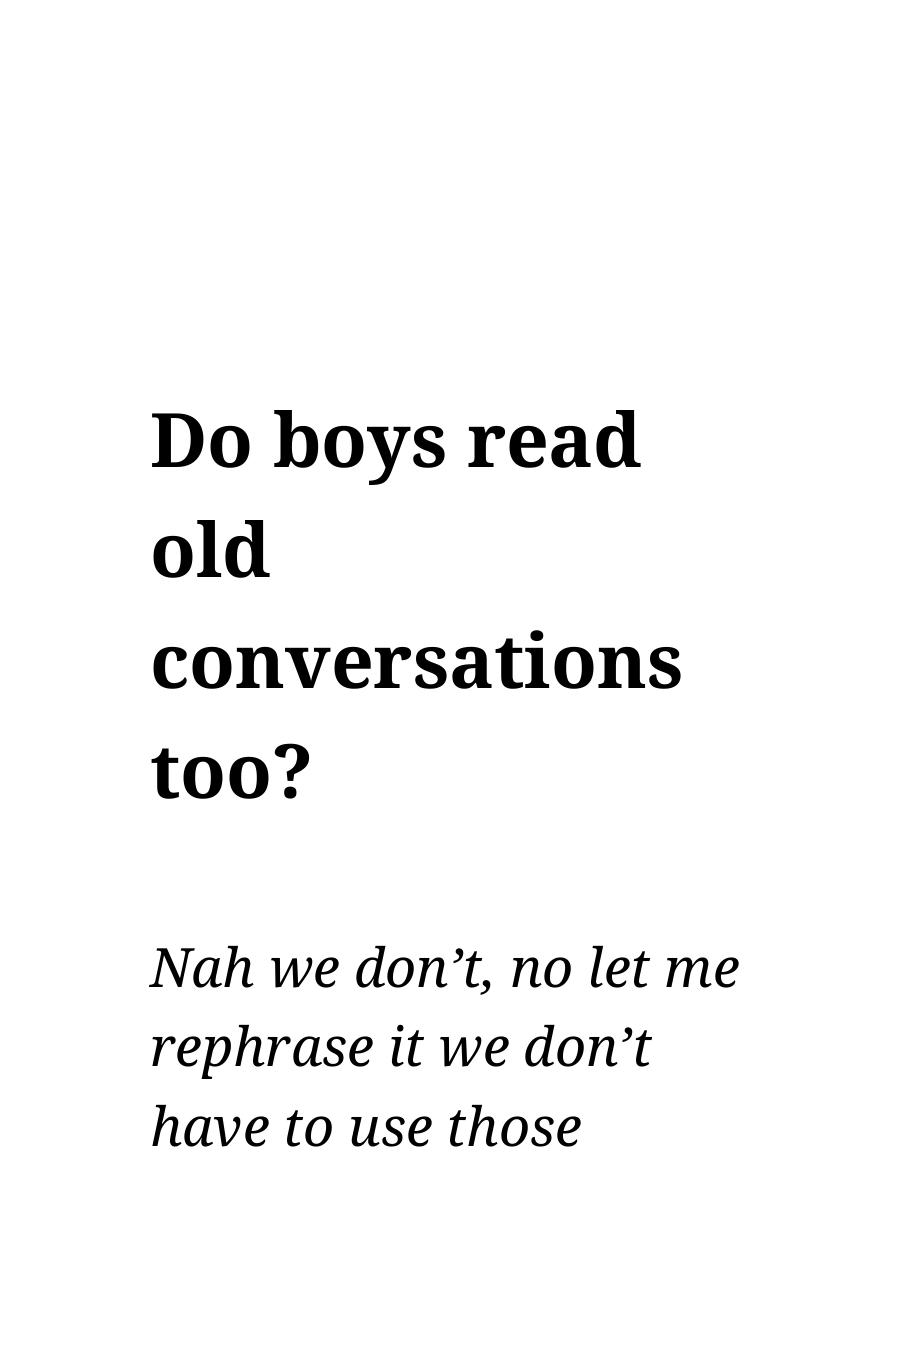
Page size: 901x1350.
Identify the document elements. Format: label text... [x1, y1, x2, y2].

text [150, 929, 750, 1162]
text Do boys read old conversations too? [150, 387, 750, 820]
